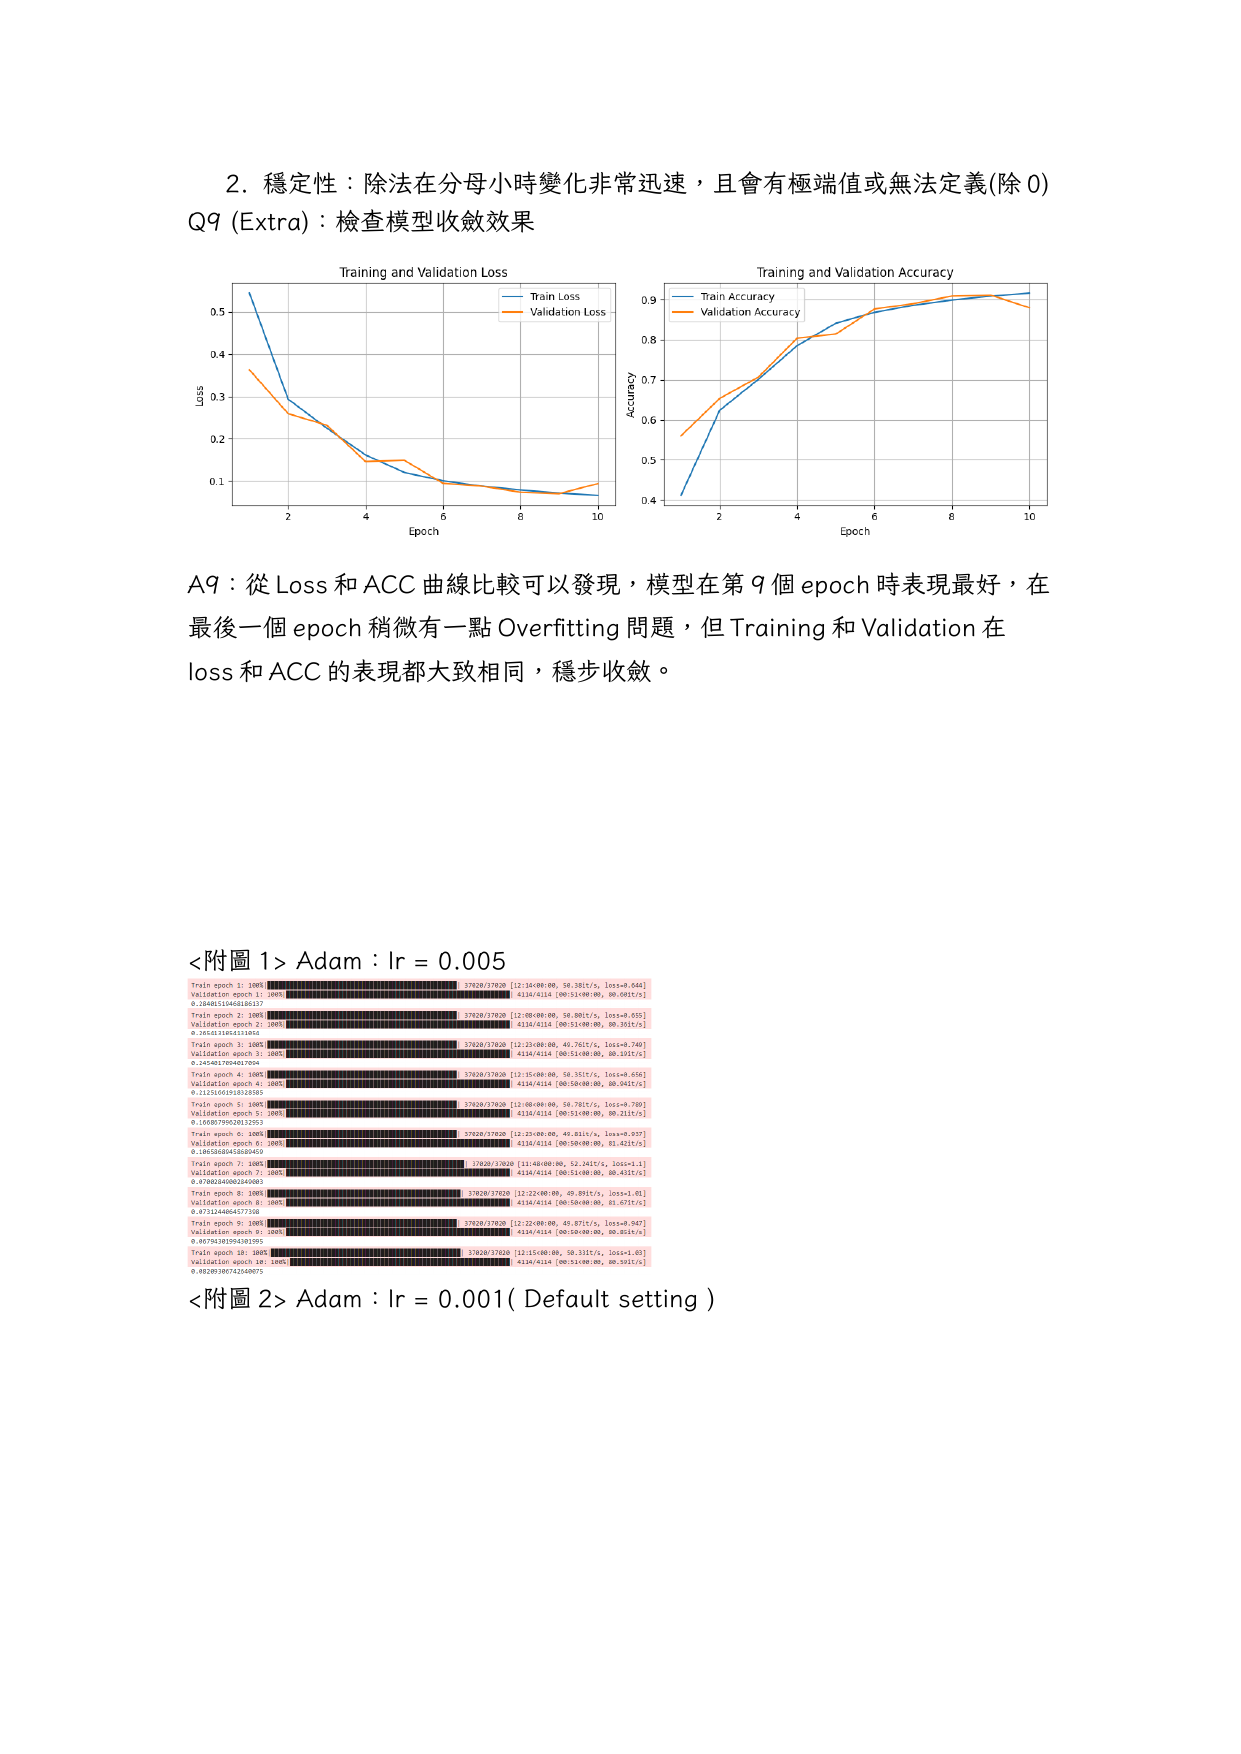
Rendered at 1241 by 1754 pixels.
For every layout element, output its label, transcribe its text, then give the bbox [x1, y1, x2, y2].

text <附圖1> Adam：lr = 0.005 [187, 941, 1053, 979]
picture [187, 260, 1053, 544]
list 穩定性：除法在分母小時變化非常迅速，且會有極端值或無法定義(除0) [225, 164, 1053, 202]
text A9：從Loss和ACC曲線比較可以發現，模型在第9個epoch時表現最好，在最後一個epoch稍微有一點Overfitting問題，但Training和Validation在loss和ACC的表現都大致相同，穩步收斂。 [187, 544, 1053, 689]
picture [187, 978, 652, 1275]
text Q9 (Extra)：檢查模型收斂效果 [187, 202, 1053, 239]
text <附圖2> Adam：lr = 0.001( Default setting ) [187, 1279, 1053, 1316]
